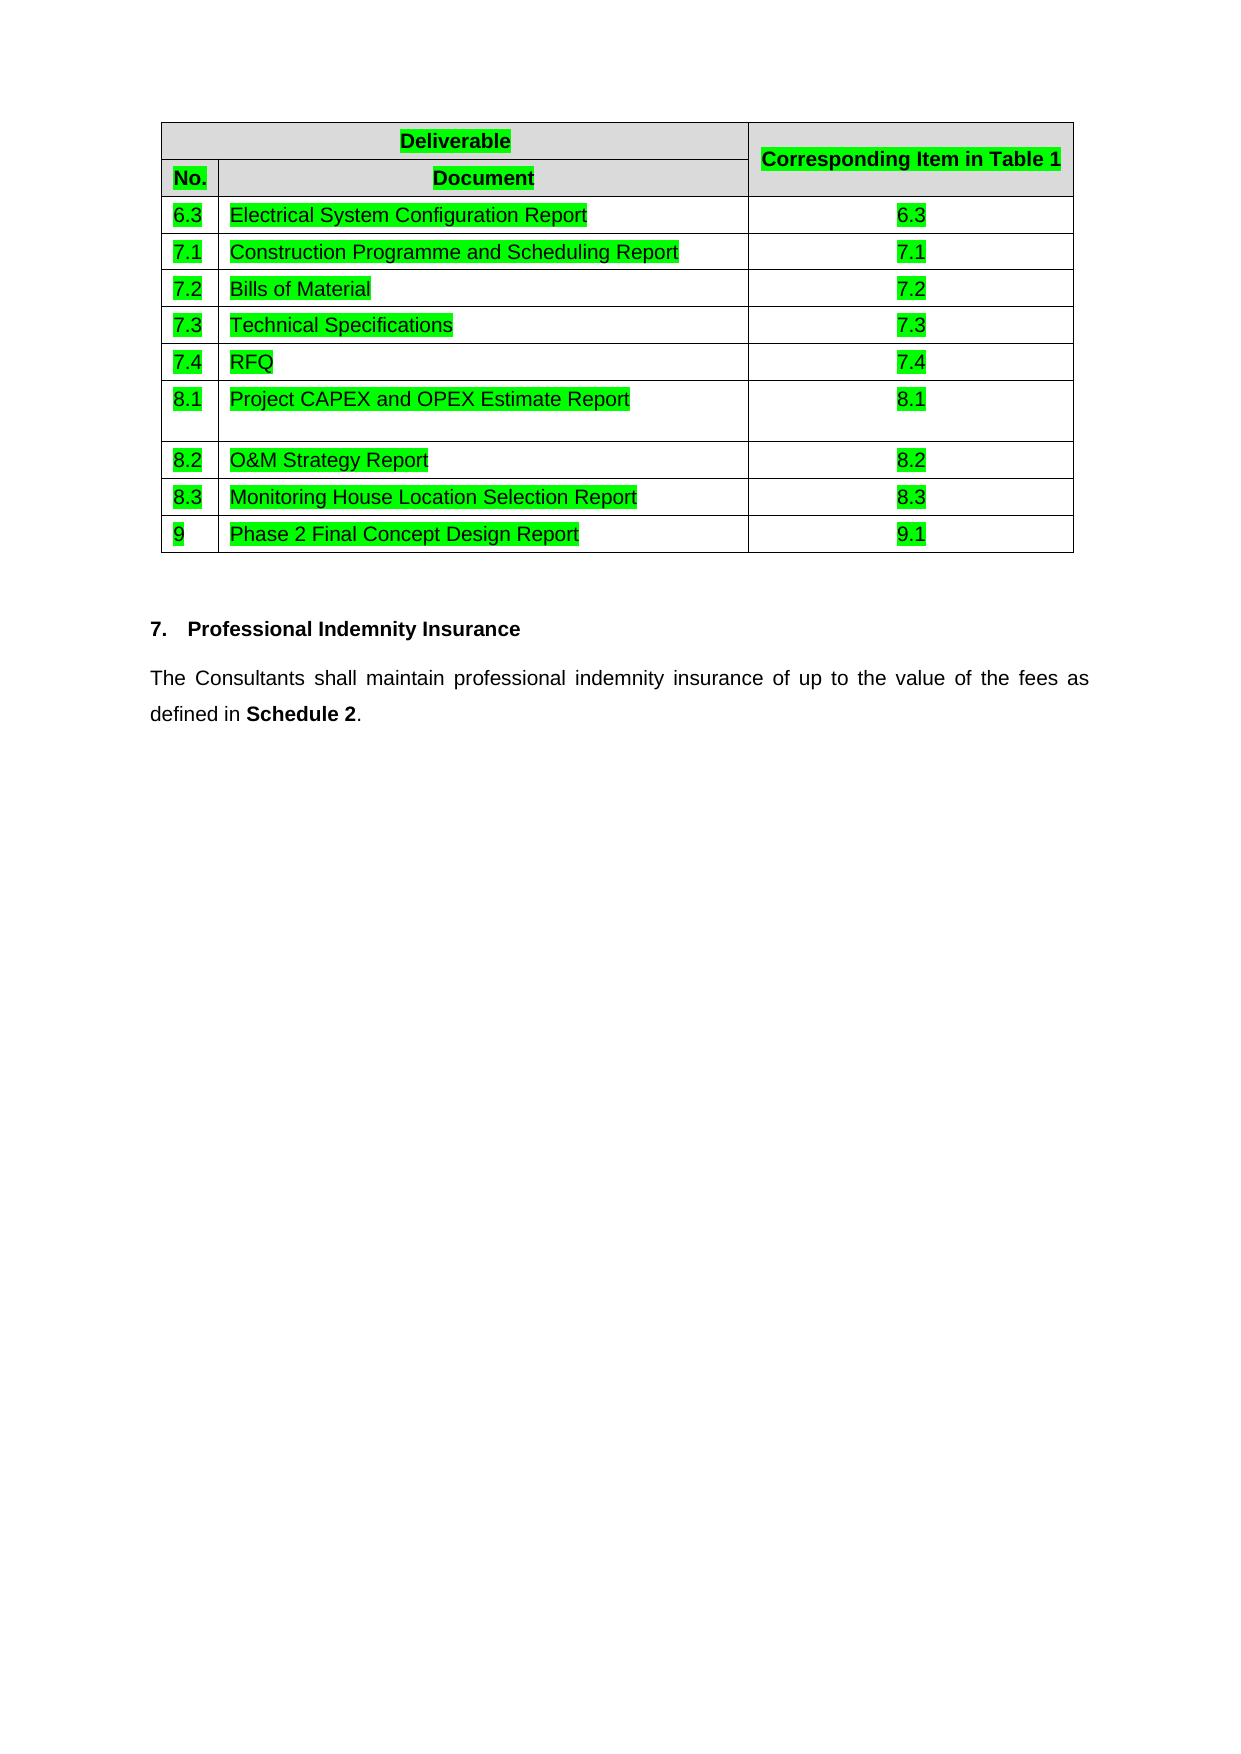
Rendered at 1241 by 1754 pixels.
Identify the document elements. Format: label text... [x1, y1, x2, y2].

table_cell 7.1 [162, 234, 218, 269]
list Professional Indemnity Insurance [150, 603, 1090, 640]
table_cell 8.3 [162, 479, 218, 515]
table_cell Phase 2 Final Concept Design Report [219, 516, 748, 552]
table_cell Document [219, 160, 748, 196]
table_cell 6.3 [749, 197, 1073, 232]
table_cell 8.1 [162, 381, 218, 441]
table_cell 7.2 [162, 270, 218, 306]
table_cell 7.4 [749, 344, 1073, 380]
table_cell Technical Specifications [219, 307, 748, 343]
table_cell 9.1 [749, 516, 1073, 552]
table_cell Monitoring House Location Selection Report [219, 479, 748, 515]
table_header Corresponding Item in Table 1 [749, 123, 1073, 196]
table_cell 7.2 [749, 270, 1073, 306]
table_header Deliverable [162, 123, 748, 159]
table_cell 8.2 [162, 442, 218, 478]
table_cell 6.3 [162, 197, 218, 232]
table_cell 8.1 [749, 381, 1073, 441]
table_cell Electrical System Configuration Report [219, 197, 748, 232]
table_cell Bills of Material [219, 270, 748, 306]
table_cell Construction Programme and Scheduling Report [219, 234, 748, 269]
table_cell Project CAPEX and OPEX Estimate Report [219, 381, 748, 441]
table_cell 7.4 [162, 344, 218, 380]
list The Consultants shall maintain professional indemnity insurance of up to the value of the fees as defined in Schedule 2. [150, 665, 1090, 725]
table_cell 7.1 [749, 234, 1073, 269]
table_cell 7.3 [162, 307, 218, 343]
table_cell O&M Strategy Report [219, 442, 748, 478]
table_cell 8.2 [749, 442, 1073, 478]
table_cell 9 [162, 516, 218, 552]
table_cell No. [162, 160, 218, 196]
table_cell RFQ [219, 344, 748, 380]
table_cell 8.3 [749, 479, 1073, 515]
table_cell 7.3 [749, 307, 1073, 343]
